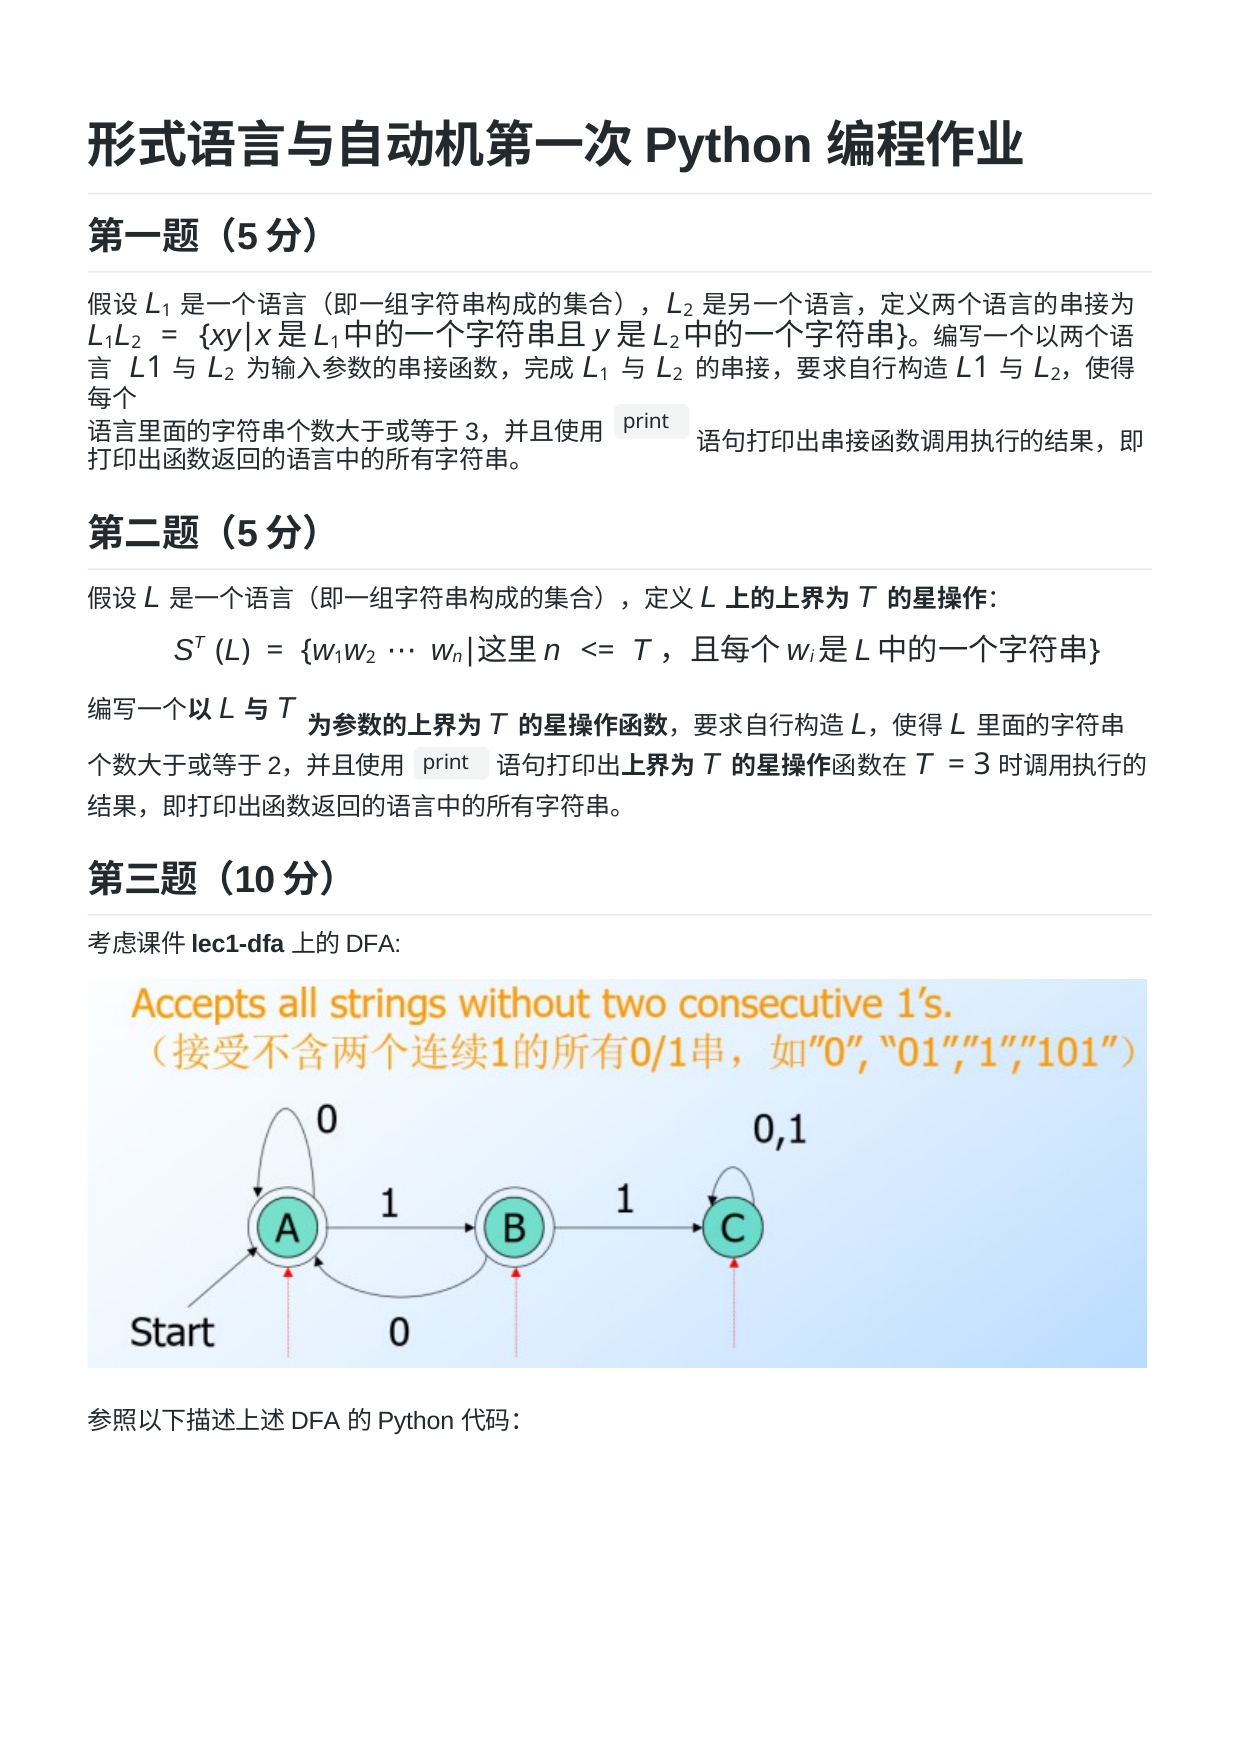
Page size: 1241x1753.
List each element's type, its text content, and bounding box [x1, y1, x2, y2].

text 考虑课件 lec1-dfa 上的 DFA: [87, 923, 1165, 960]
text 结果，即打印出函数返回的语言中的所有字符串。 [87, 783, 1165, 824]
subtitle 第一题（5分） [87, 206, 1165, 260]
picture [87, 979, 1147, 1368]
text 语言里面的字符串个数大于或等于 3，并且使用打印出函数返回的语言中的所有字符串。 [87, 417, 608, 475]
text 的星操作函数，要求自行构造 L，使得 L 里面的字符串 [518, 700, 1165, 743]
text 参照以下描述上述 DFA 的 Python 代码： [87, 1401, 1165, 1437]
text 假设 L1 是一个语言（即一组字符串构成的集合），L2 是另一个语言，定义两个语言的串接为 L1L2 = {xy∣x是L1中的一个字符串且y是L2中的一个字符串}。编写一个以两个语言 L1 与 L2 为输入参数的串接函数，完成 L1 与 L2 的串接，要求自行构造 L1 与 L2，使得每个 [87, 288, 1136, 414]
subtitle 第二题（5分） [87, 503, 612, 557]
text 语句打印出串接函数调用执行的结果，即 [696, 417, 1165, 459]
text 假设 L 是一个语言（即一组字符串构成的集合），定义 L 上的上界为 T 的星操作： [87, 578, 1165, 614]
text 个数大于或等于 2，并且使用 [87, 743, 412, 783]
title 形式语言与自动机第一次 Python 编程作业 [87, 104, 1165, 177]
text ST (L) = {w1w2 ⋯ wn∣这里n <= T ，且每个wi是L中的一个字符串} [173, 625, 1165, 669]
text 为参数的上界为 T [308, 700, 507, 743]
text 的星操作函数在 T = 3 时调用执行的 [732, 743, 1165, 783]
text 编写一个以 L 与 T [87, 684, 297, 727]
subtitle 第三题（10分） [87, 848, 1165, 903]
text 语句打印出上界为 T [496, 743, 721, 783]
